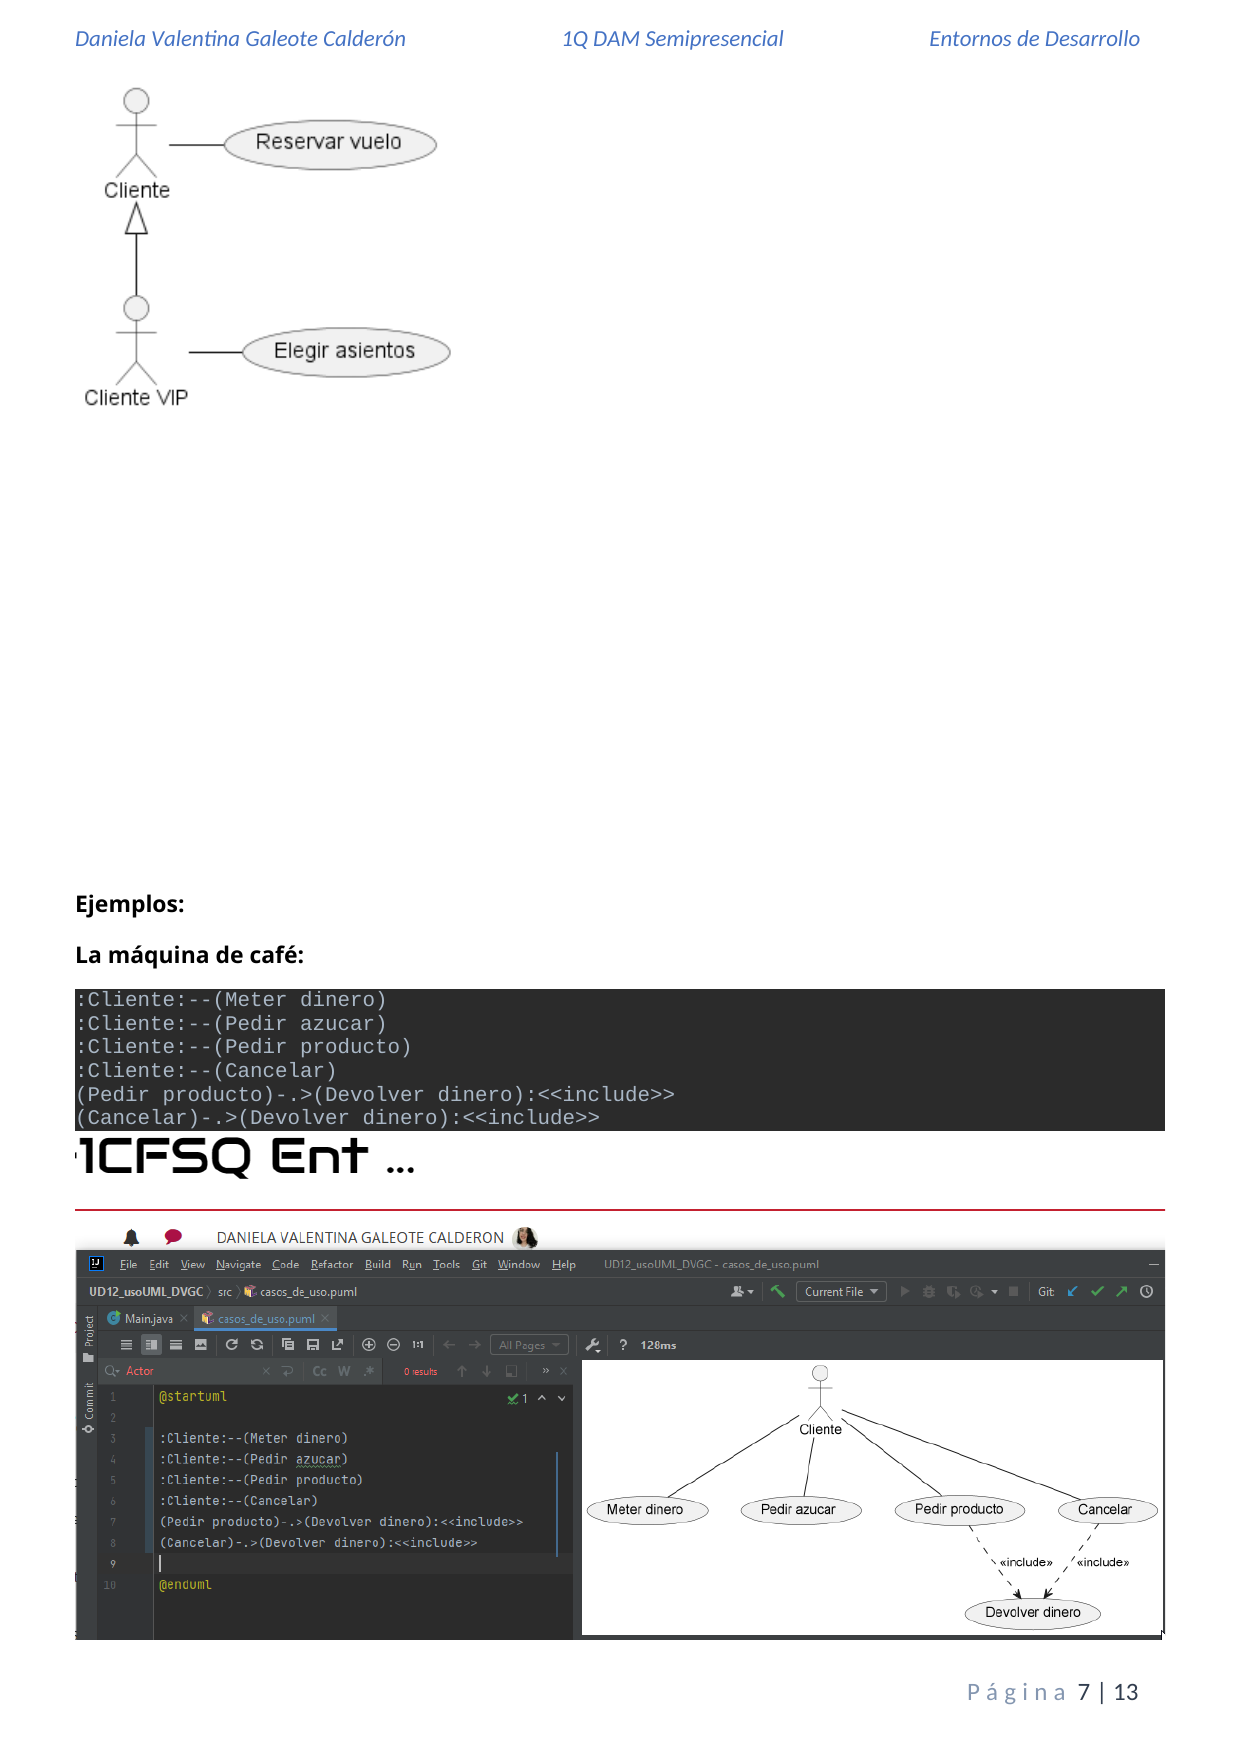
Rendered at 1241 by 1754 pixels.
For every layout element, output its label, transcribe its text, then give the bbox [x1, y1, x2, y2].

text La máquina de café: [75, 939, 1165, 970]
text Ejemplos: [75, 888, 1165, 919]
picture [75, 79, 457, 416]
text :Cliente:--(Meter dinero) :Cliente:--(Pedir azucar) :Cliente:--(Pedir producto) :Cliente:--(Cancelar) (Pedir producto)-.>(Devolver dinero):<<include>> (Cancelar)-.>(Devolver dinero):<<include>> [75, 989, 1165, 1131]
picture [75, 1131, 1166, 1640]
